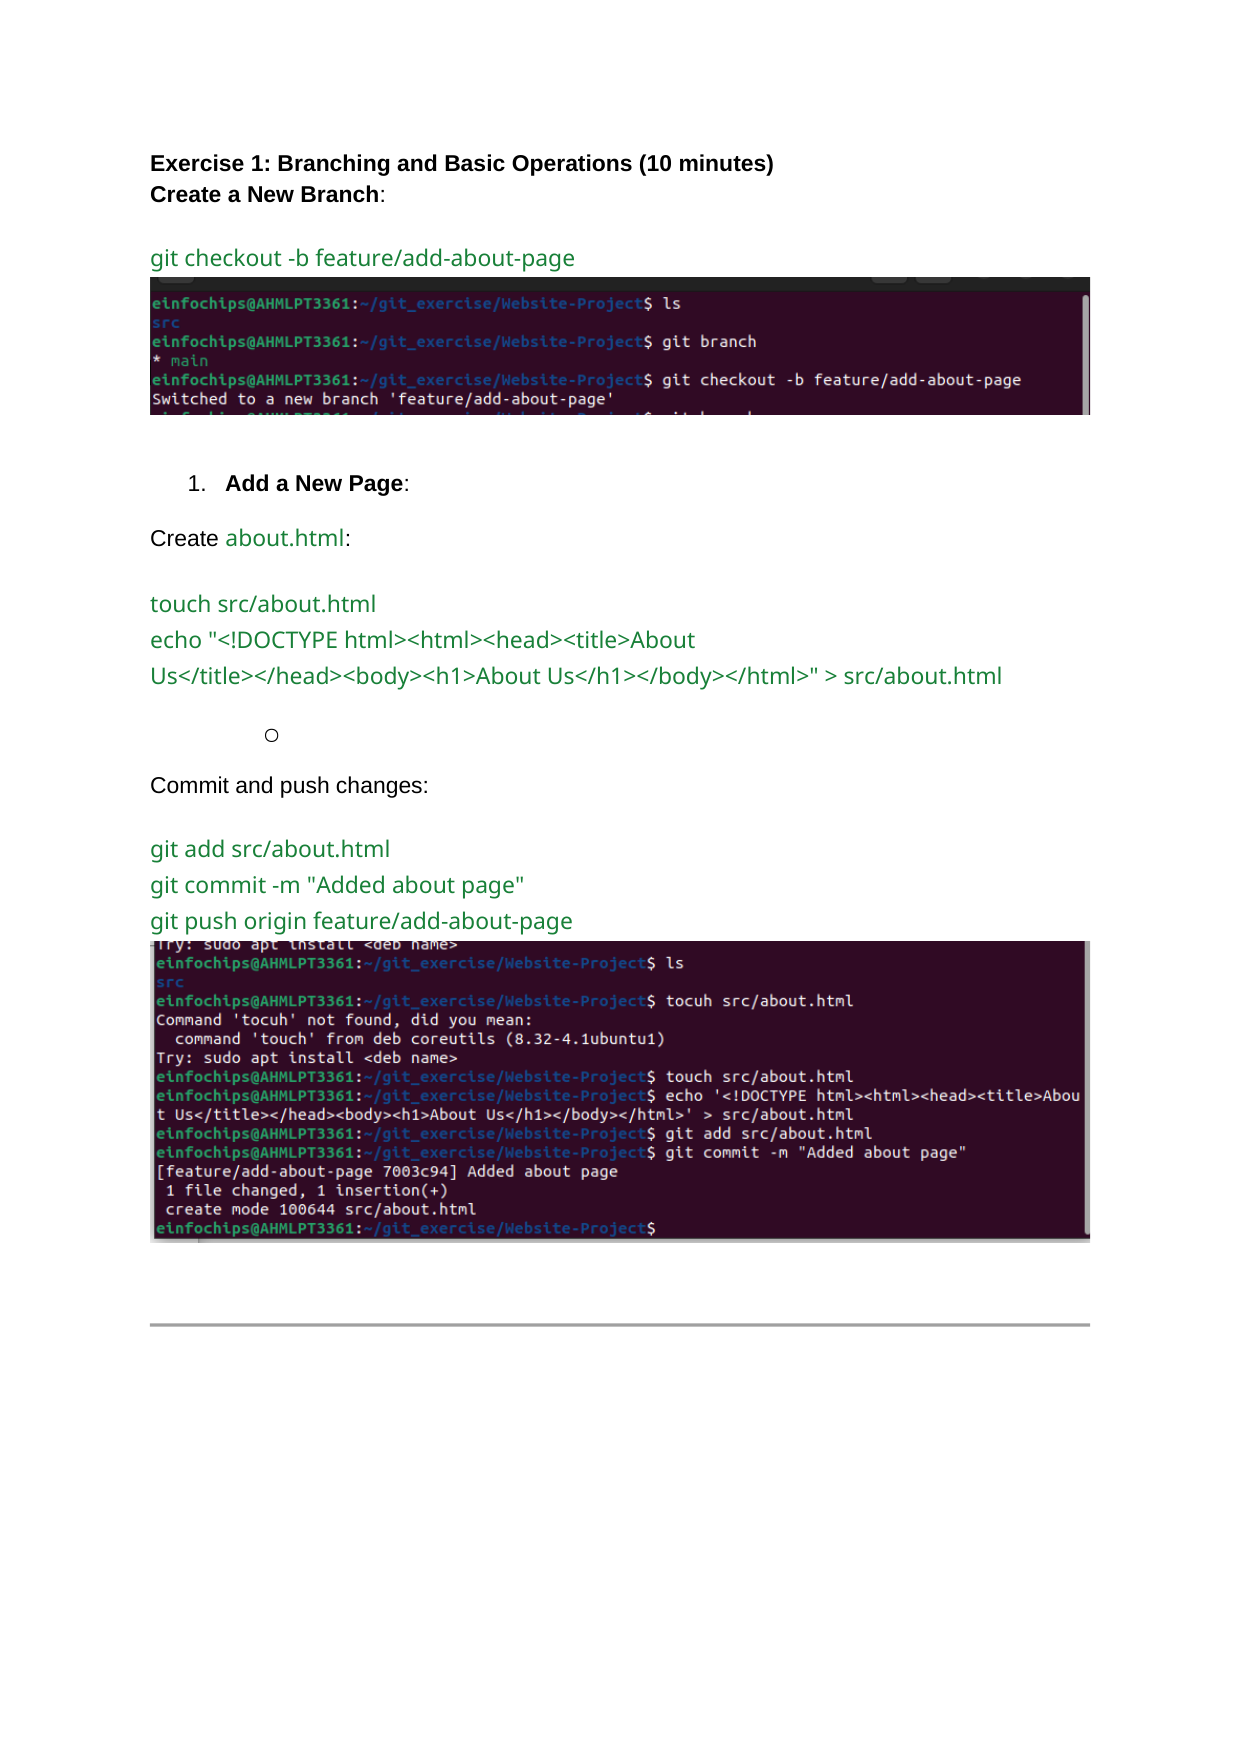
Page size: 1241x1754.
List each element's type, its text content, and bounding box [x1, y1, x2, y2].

picture [150, 277, 1091, 415]
text git push origin feature/add-about-page [150, 905, 1090, 936]
picture [150, 941, 1091, 1243]
subtitle Exercise 1: Branching and Basic Operations (10 minutes) [150, 150, 1090, 176]
text echo "<!DOCTYPE html><html><head><title>About Us</title></head><body><h1>About Us</h1></body></html>" > src/about.html [150, 624, 1090, 691]
text Create about.html: touch src/about.html [150, 522, 1090, 619]
text Commit and push changes: git add src/about.html [150, 772, 1090, 864]
list Add a New Page: [187, 470, 1090, 497]
text Create a New Branch: git checkout -b feature/add-about-page [150, 181, 1090, 273]
text git commit -m "Added about page" [150, 869, 1090, 900]
